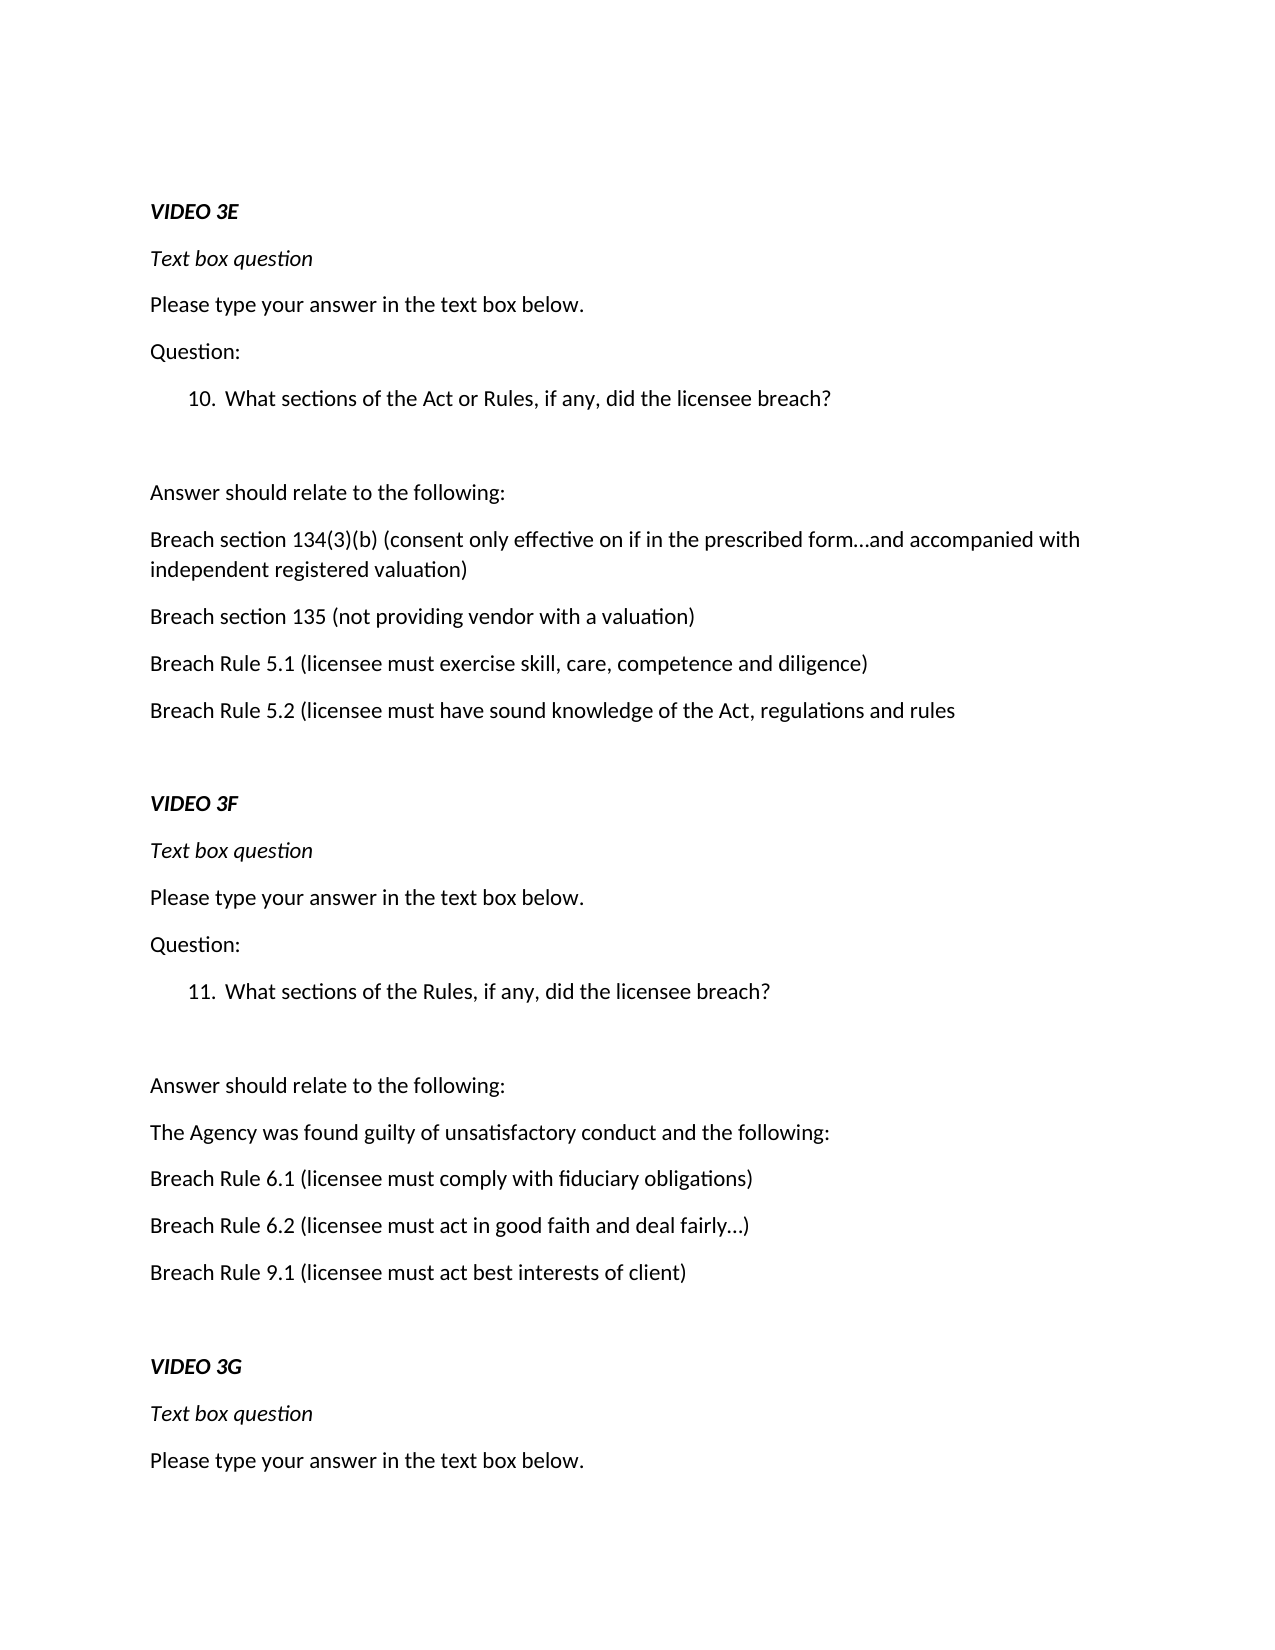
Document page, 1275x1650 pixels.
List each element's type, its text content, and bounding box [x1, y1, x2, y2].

text Breach Rule 9.1 (licensee must act best interests of client) [150, 1258, 1125, 1286]
text Answer should relate to the following: [150, 1071, 1125, 1099]
text VIDEO 3F [150, 789, 1125, 818]
text Text box question [150, 244, 1125, 272]
text Answer should relate to the following: [150, 478, 1125, 506]
text Breach section 135 (not providing vendor with a valuation) [150, 602, 1125, 630]
text Breach section 134(3)(b) (consent only effective on if in the prescribed form…and accompanied with independent registered valuation) [150, 525, 1125, 583]
text The Agency was found guilty of unsatisfactory conduct and the following: [150, 1118, 1125, 1146]
text Question: [150, 337, 1125, 366]
text Breach Rule 6.1 (licensee must comply with fiduciary obligations) [150, 1164, 1125, 1193]
list What sections of the Rules, if any, did the licensee breach? [187, 977, 1125, 1005]
text Please type your answer in the text box below. [150, 1446, 1125, 1474]
text Text box question [150, 836, 1125, 864]
text Question: [150, 930, 1125, 958]
text Please type your answer in the text box below. [150, 883, 1125, 911]
text VIDEO 3G [150, 1352, 1125, 1380]
text Please type your answer in the text box below. [150, 291, 1125, 319]
list What sections of the Act or Rules, if any, did the licensee breach? [187, 384, 1125, 412]
text Breach Rule 5.2 (licensee must have sound knowledge of the Act, regulations and rules [150, 696, 1125, 724]
text VIDEO 3E [150, 197, 1125, 225]
text Text box question [150, 1399, 1125, 1427]
text Breach Rule 6.2 (licensee must act in good faith and deal fairly…) [150, 1211, 1125, 1239]
text Breach Rule 5.1 (licensee must exercise skill, care, competence and diligence) [150, 649, 1125, 677]
